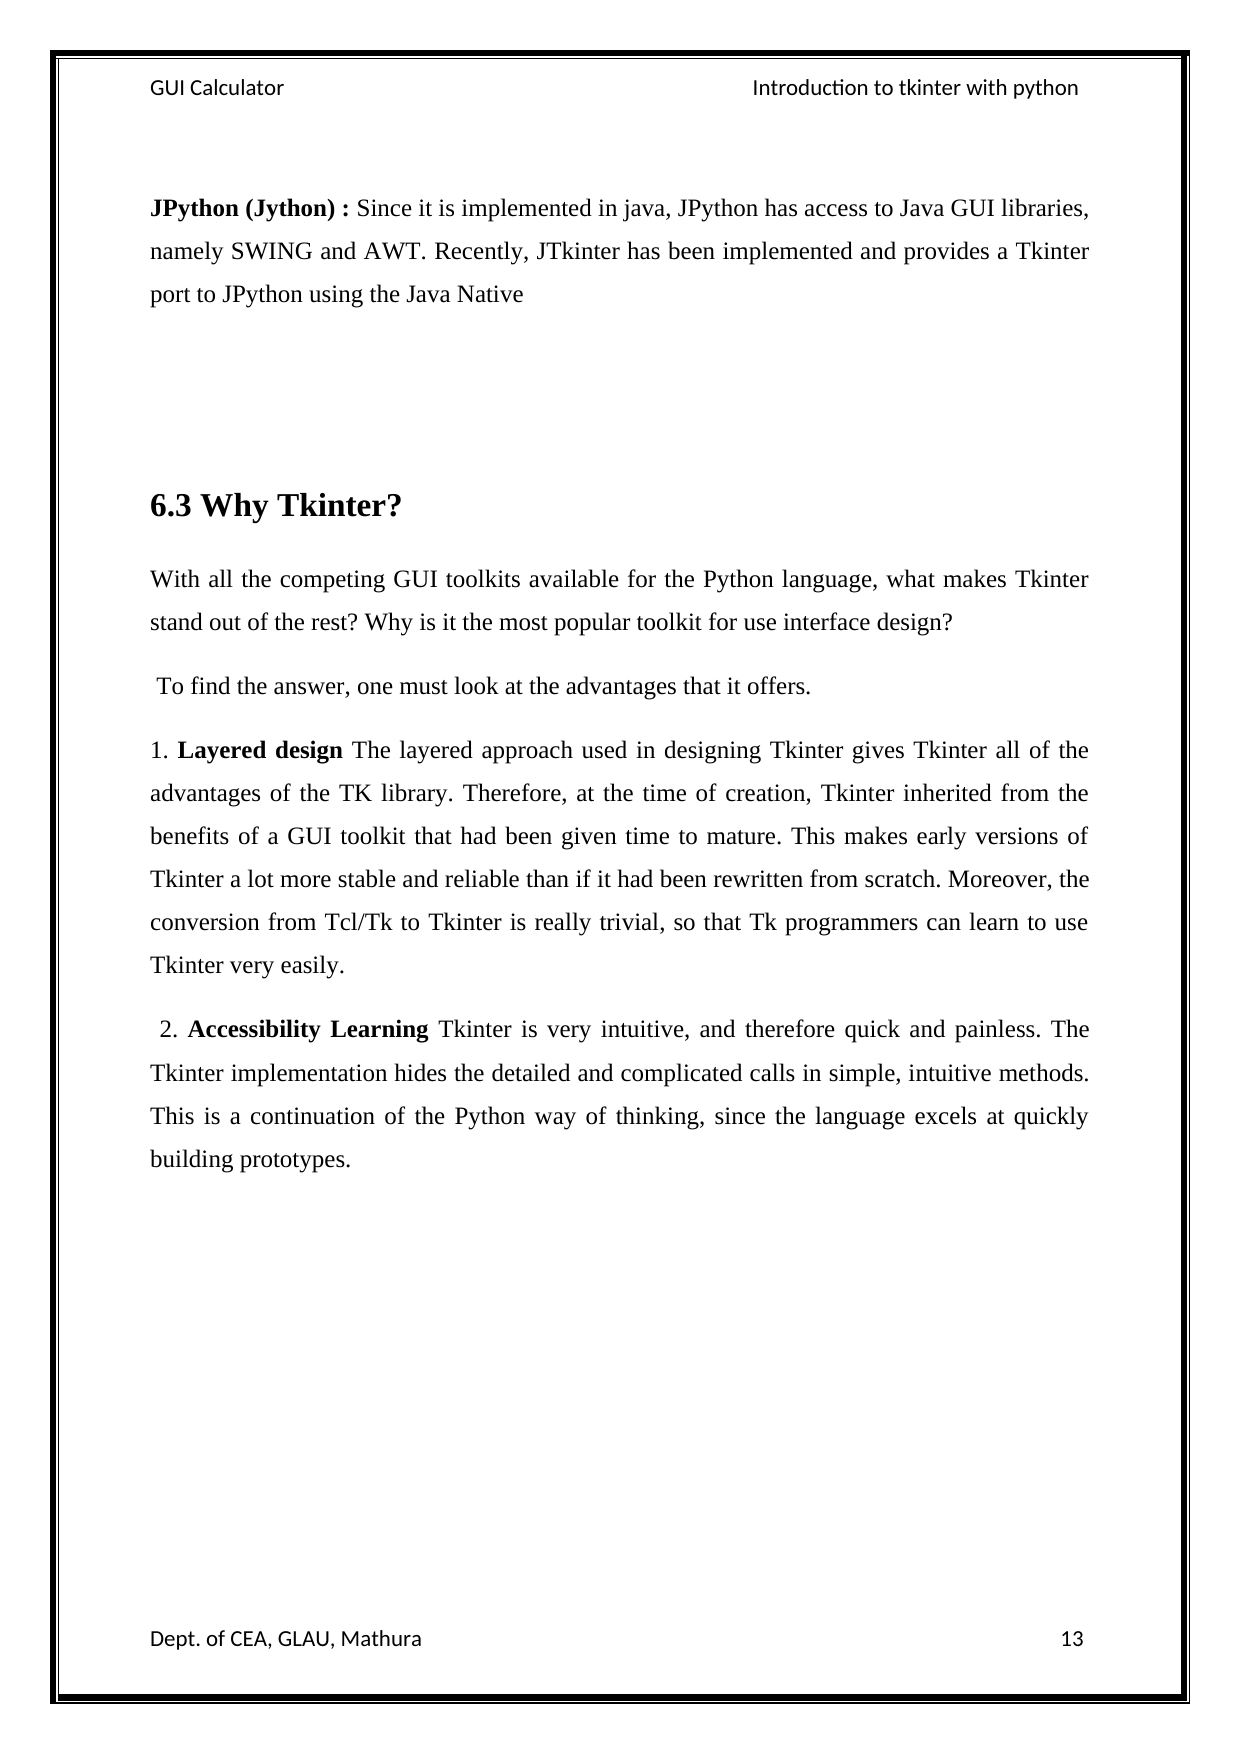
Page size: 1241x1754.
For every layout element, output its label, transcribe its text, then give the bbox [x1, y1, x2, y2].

text JPython (Jython) : Since it is implemented in java, JPython has access to Java GUI libraries, namely SWING and AWT. Recently, JTkinter has been implemented and provides a Tkinter port to JPython using the Java Native [150, 193, 1090, 308]
text 2. Accessibility Learning Tkinter is very intuitive, and therefore quick and painless. The Tkinter implementation hides the detailed and complicated calls in simple, intuitive methods. This is a continuation of the Python way of thinking, since the language excels at quickly building prototypes. [150, 1014, 1090, 1173]
text To find the answer, one must look at the advantages that it offers. [150, 671, 1090, 700]
text 1. Layered design The layered approach used in designing Tkinter gives Tkinter all of the advantages of the TK library. Therefore, at the time of creation, Tkinter inherited from the benefits of a GUI toolkit that had been given time to mature. This makes early versions of Tkinter a lot more stable and reliable than if it had been rewritten from scratch. Moreover, the conversion from Tcl/Tk to Tkinter is really trivial, so that Tk programmers can learn to use Tkinter very easily. [150, 735, 1090, 979]
text 6.3 Why Tkinter? [150, 486, 1090, 524]
text With all the competing GUI toolkits available for the Python language, what makes Tkinter stand out of the rest? Why is it the most popular toolkit for use interface design? [150, 564, 1090, 636]
